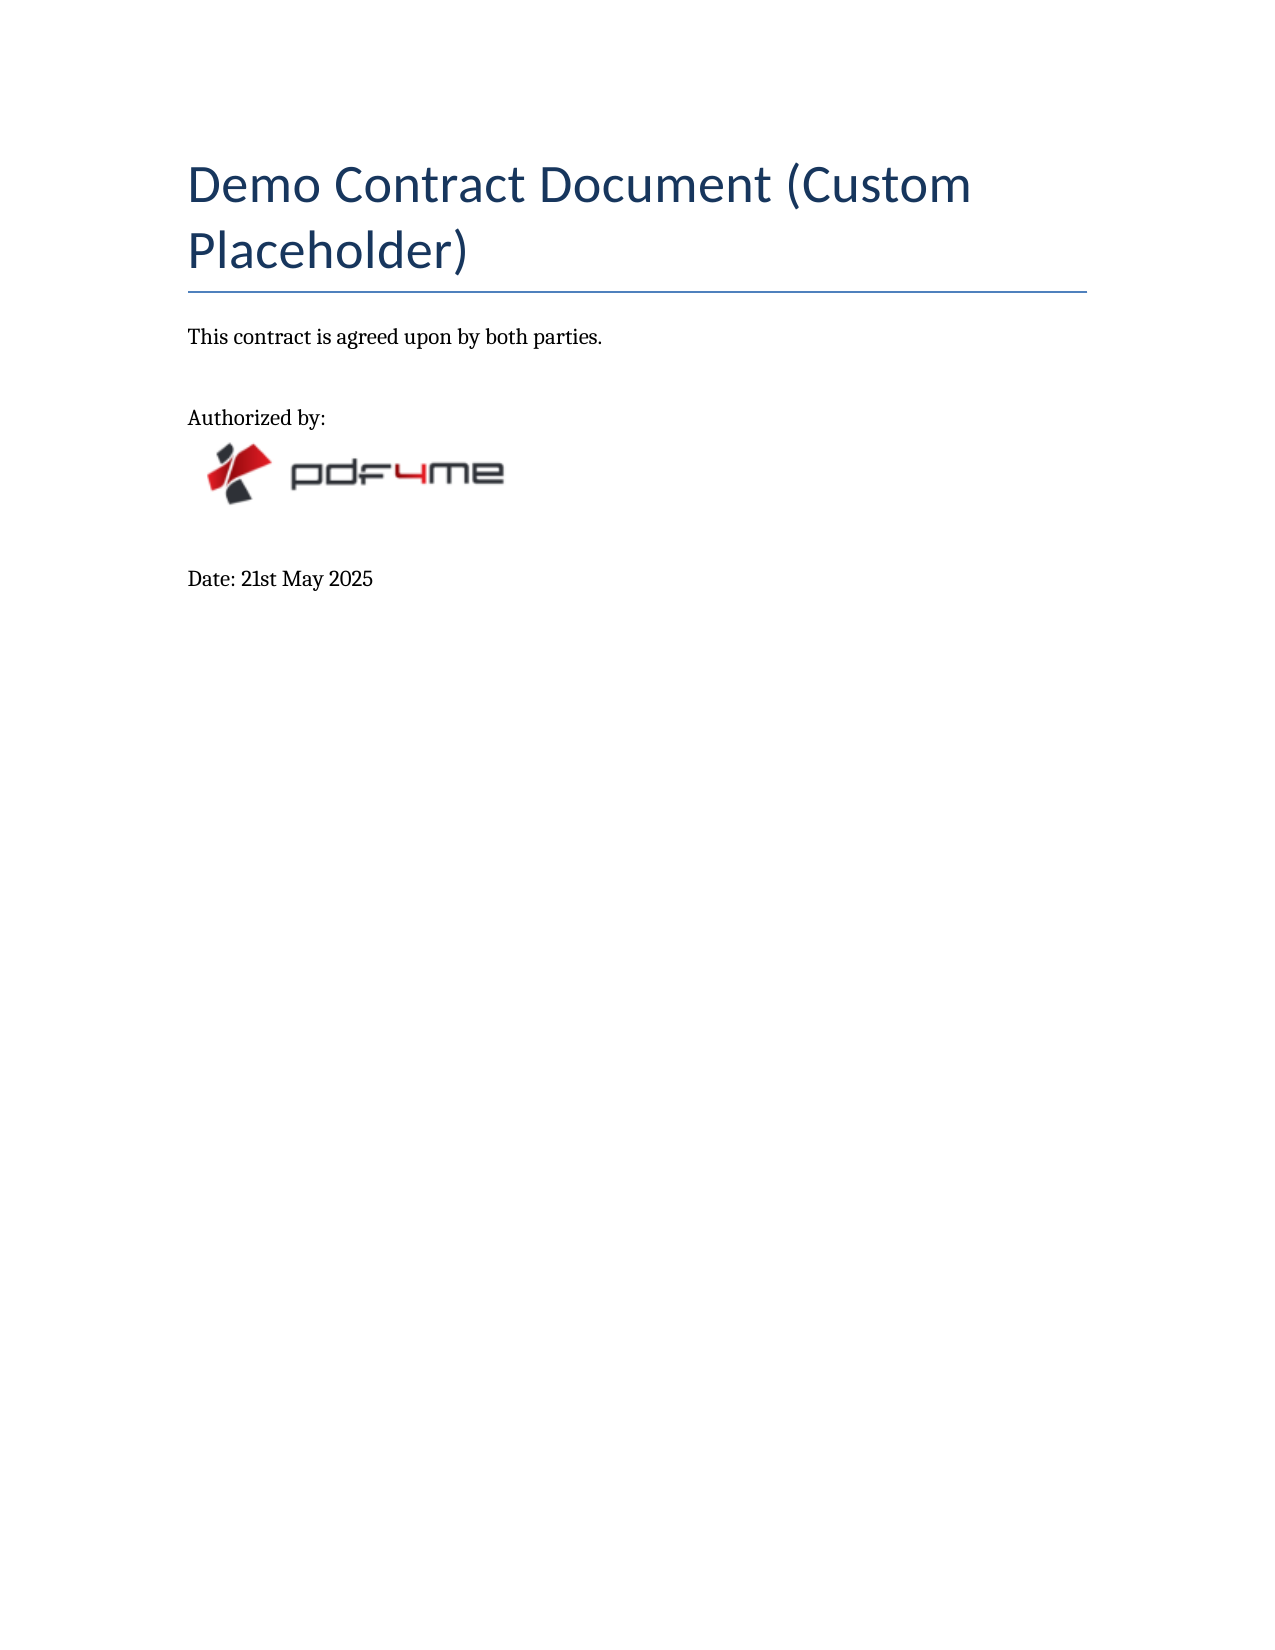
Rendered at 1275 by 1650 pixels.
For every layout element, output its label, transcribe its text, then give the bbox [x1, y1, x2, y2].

picture [206, 435, 518, 511]
text Date: 21st May 2025 [187, 565, 1087, 592]
title Demo Contract Document (Custom Placeholder) [187, 150, 1087, 293]
text Authorized by: [187, 405, 1087, 541]
text This contract is agreed upon by both parties. [187, 324, 1087, 381]
